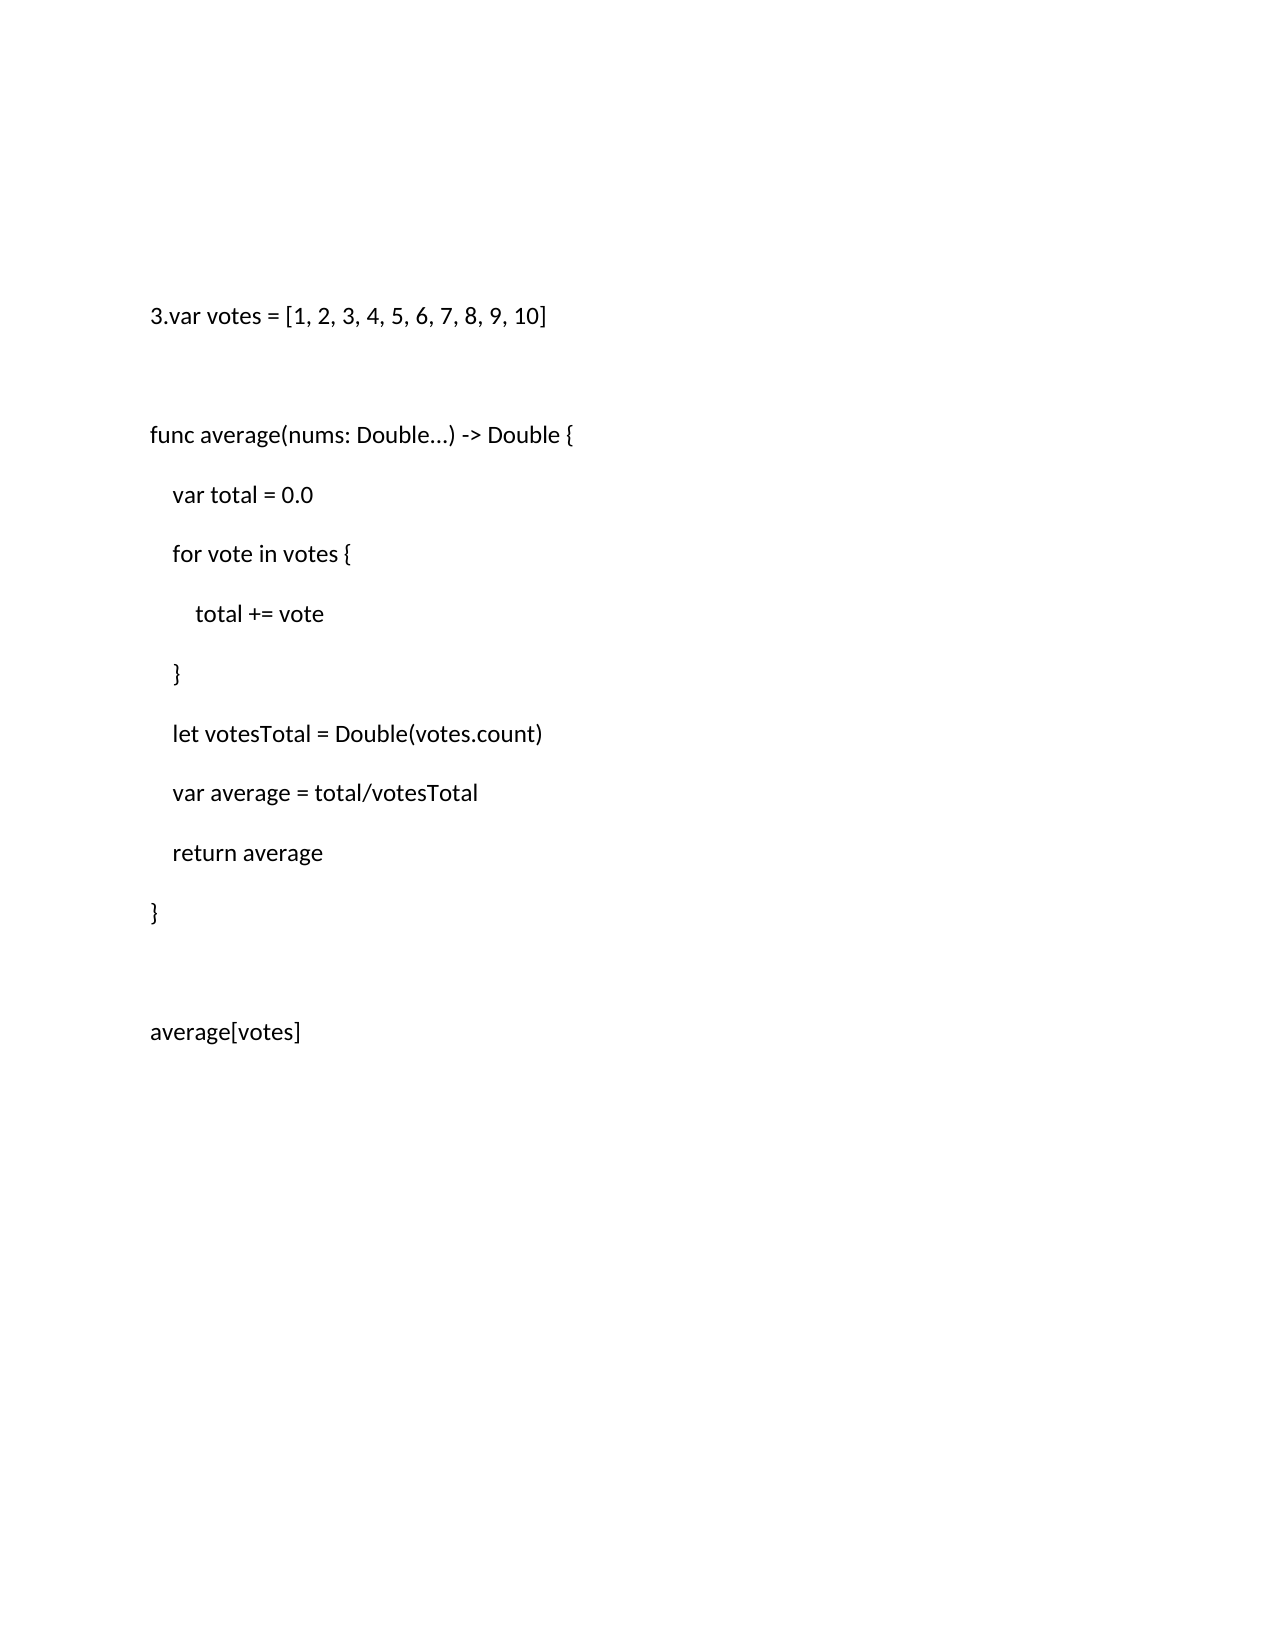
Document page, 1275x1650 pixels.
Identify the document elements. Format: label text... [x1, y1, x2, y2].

text var total = 0.0 [150, 479, 1125, 509]
text var average = total/votesTotal [150, 777, 1125, 808]
text for vote in votes { [150, 539, 1125, 569]
text total += vote [150, 598, 1125, 629]
text 3.var votes = [1, 2, 3, 4, 5, 6, 7, 8, 9, 10] [150, 300, 1125, 330]
text let votesTotal = Double(votes.count) [150, 718, 1125, 748]
text average[votes] [150, 1016, 1125, 1047]
text return average [150, 837, 1125, 868]
text } [150, 658, 1125, 688]
text } [150, 897, 1125, 927]
text func average(nums: Double...) -> Double { [150, 419, 1125, 450]
